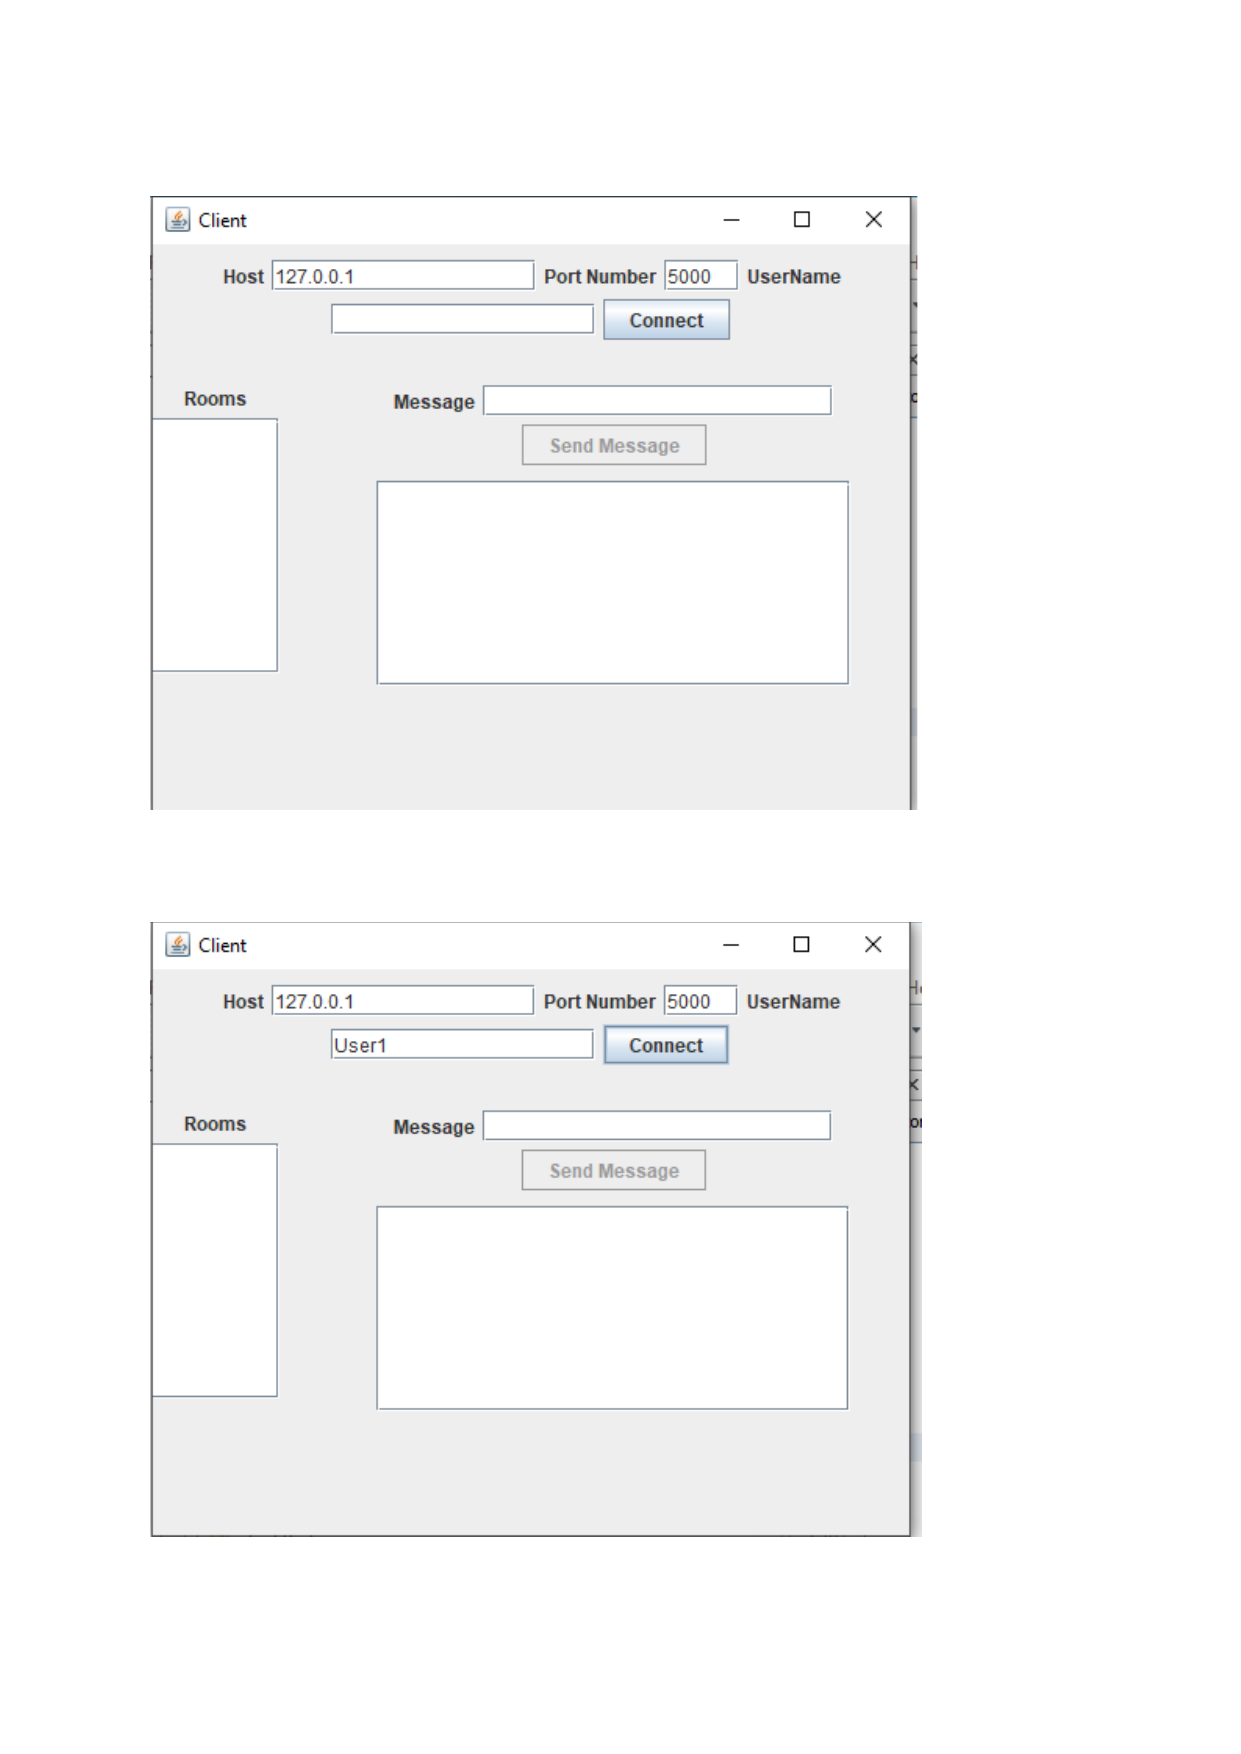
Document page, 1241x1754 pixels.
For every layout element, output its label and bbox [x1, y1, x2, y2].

picture [150, 922, 922, 1537]
picture [150, 196, 918, 810]
